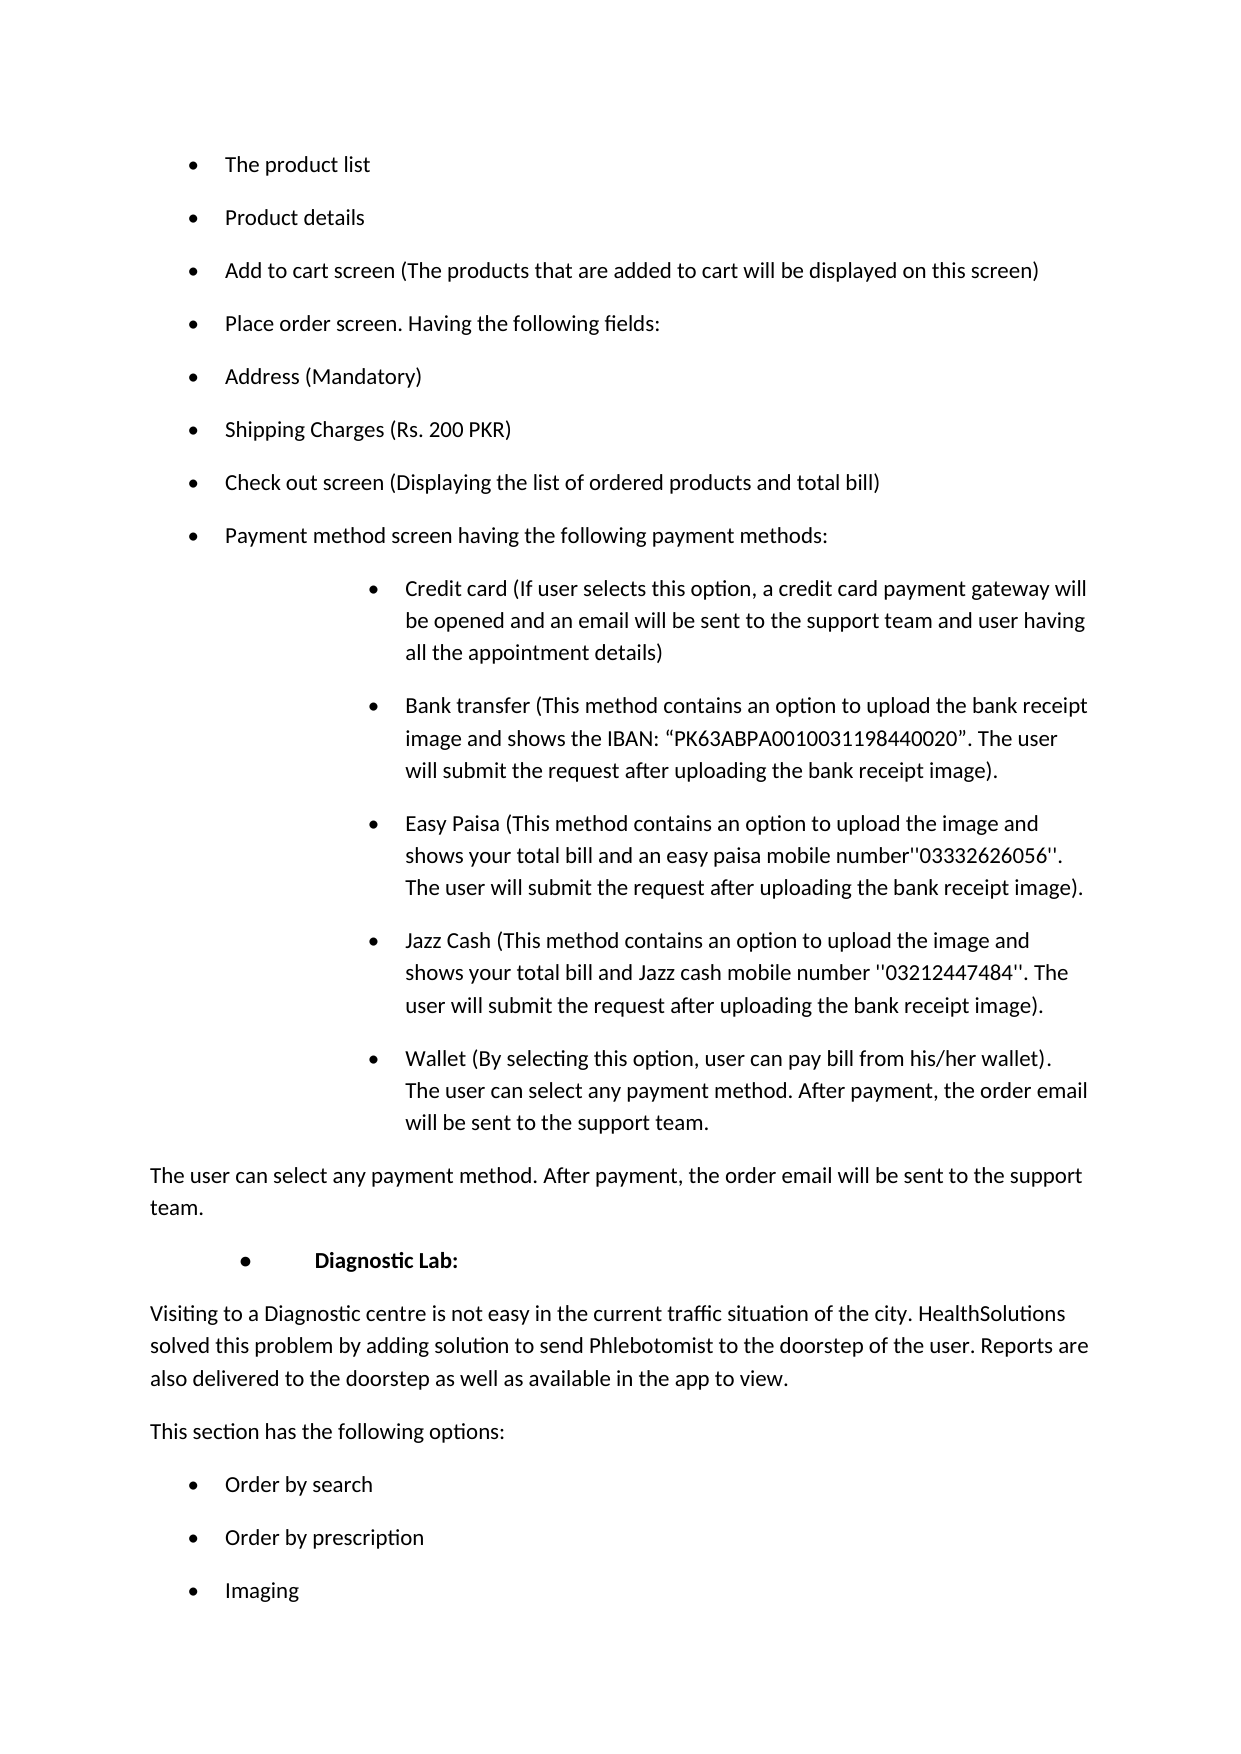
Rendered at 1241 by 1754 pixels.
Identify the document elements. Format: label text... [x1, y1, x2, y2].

list Credit card (If user selects this option, a credit card payment gateway will be opened and an email will be sent to the support team and user having all the appointment details) [368, 574, 1090, 667]
list Jazz Cash (This method contains an option to upload the image and shows your total bill and Jazz cash mobile number ''03212447484''. The user will submit the request after uploading the bank receipt image). [368, 926, 1090, 1019]
list Imaging [187, 1576, 1090, 1604]
list Check out screen (Displaying the list of ordered products and total bill) [187, 468, 1090, 496]
list Shipping Charges (Rs. 200 PKR) [187, 415, 1090, 443]
list Wallet (By selecting this option, user can pay bill from his/her wallet). The user can select any payment method. After payment, the order email will be sent to the support team. [368, 1044, 1090, 1136]
list Easy Paisa (This method contains an option to upload the image and shows your total bill and an easy paisa mobile number''03332626056''. The user will submit the request after uploading the bank receipt image). [368, 809, 1090, 901]
list Place order screen. Having the following fields: [187, 309, 1090, 337]
list Bank transfer (This method contains an option to upload the bank receipt image and shows the IBAN: “PK63ABPA0010031198440020”. The user will submit the request after uploading the bank receipt image). [368, 692, 1090, 784]
list Payment method screen having the following payment methods: [187, 521, 1090, 549]
list The product list [187, 150, 1090, 178]
text Visiting to a Diagnostic centre is not easy in the current traffic situation of the city. HealthSolutions solved this problem by adding solution to send Phlebotomist to the doorstep of the user. Reports are also delivered to the doorstep as well as available in the app to view. [150, 1299, 1090, 1392]
list Address (Mandatory) [187, 362, 1090, 390]
list Product details [187, 203, 1090, 231]
text This section has the following options: [150, 1417, 1090, 1445]
text The user can select any payment method. After payment, the order email will be sent to the support team. [150, 1161, 1090, 1221]
list Order by search [187, 1470, 1090, 1498]
list Diagnostic Lab: [239, 1246, 1090, 1274]
list Order by prescription [187, 1523, 1090, 1551]
list Add to cart screen (The products that are added to cart will be displayed on this screen) [187, 256, 1090, 284]
